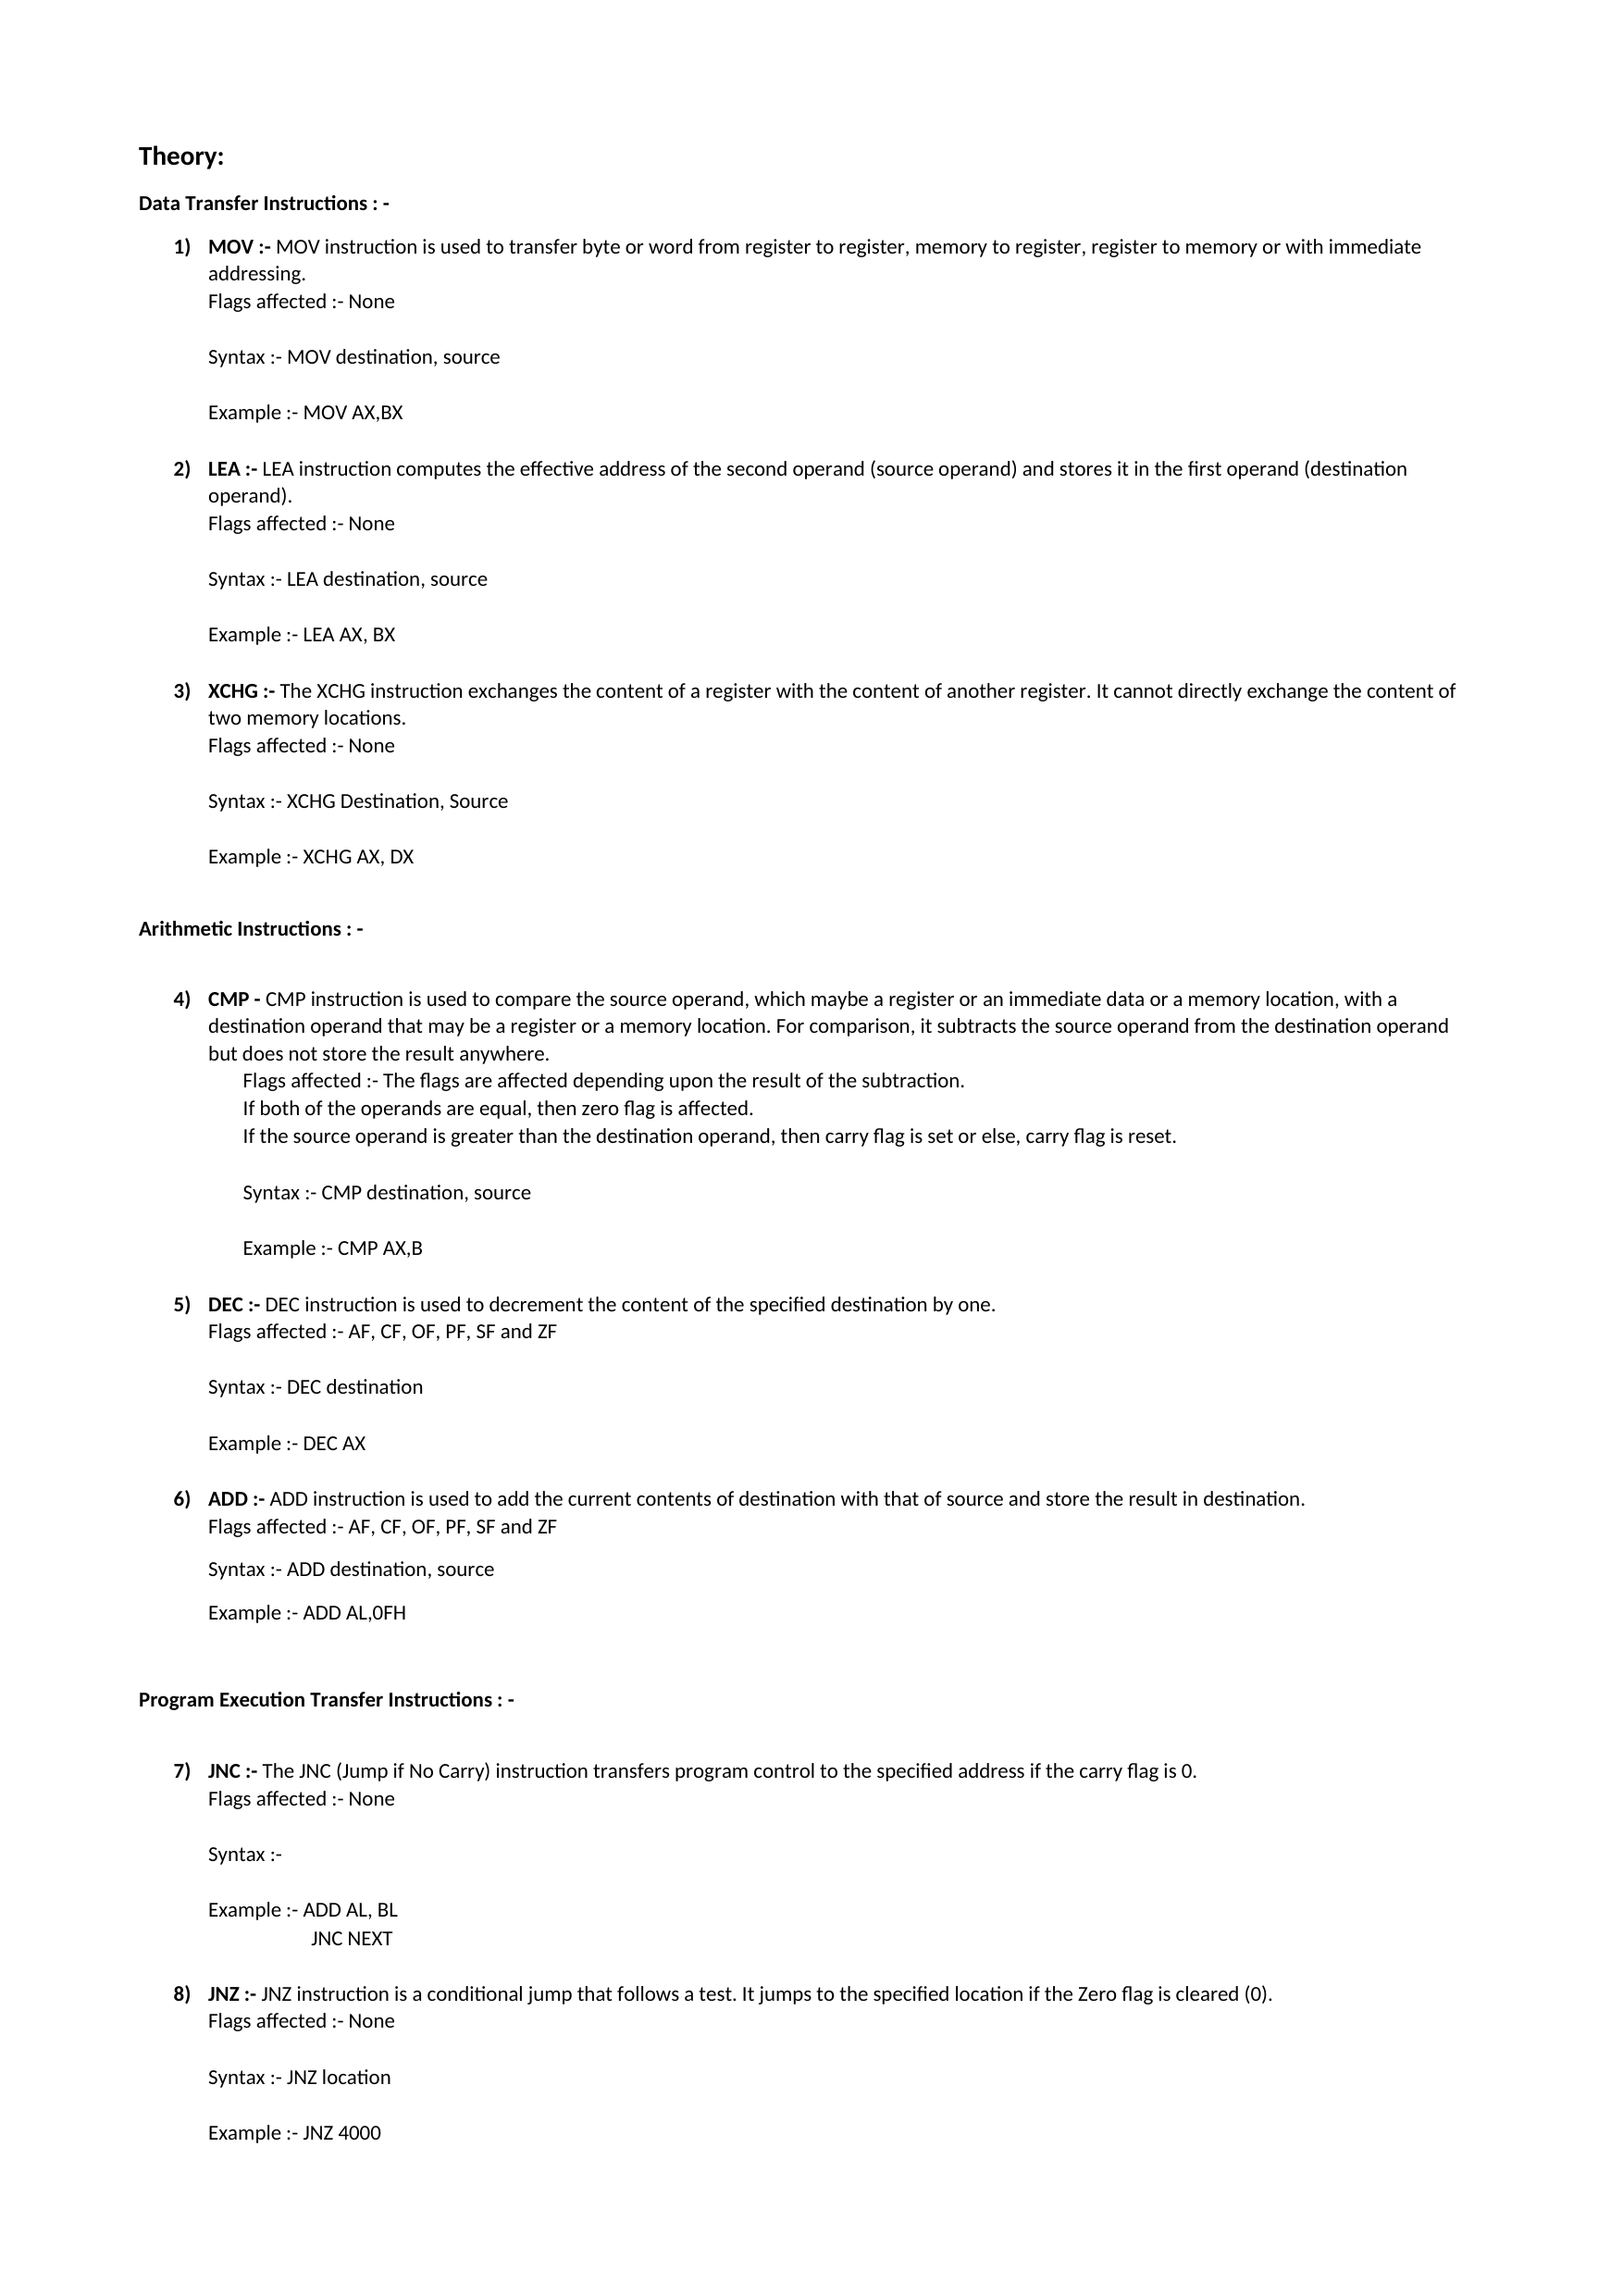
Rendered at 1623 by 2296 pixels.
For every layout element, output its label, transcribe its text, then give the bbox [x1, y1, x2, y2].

list If the source operand is greater than the destination operand, then carry flag is set or else, carry flag is reset. [242, 1123, 1484, 1148]
text Data Transfer Instructions : - [139, 190, 1484, 216]
list Example :- ADD AL, BL [208, 1896, 1484, 1922]
list XCHG :- The XCHG instruction exchanges the content of a register with the content of another register. It cannot directly exchange the content of two memory locations. [173, 677, 1484, 730]
list Example :- LEA AX, BX [208, 622, 1484, 647]
list Example :- MOV AX,BX [208, 400, 1484, 425]
list JNC NEXT [208, 1925, 1484, 1951]
list Flags affected :- None [208, 288, 1484, 314]
list MOV :- MOV instruction is used to transfer byte or word from register to register, memory to register, register to memory or with immediate addressing. [173, 233, 1484, 286]
list Example :- JNZ 4000 [208, 2119, 1484, 2145]
text Theory: [139, 139, 1484, 172]
list Syntax :- CMP destination, source [242, 1179, 1484, 1205]
list Syntax :- LEA destination, source [208, 565, 1484, 591]
list Flags affected :- The flags are affected depending upon the result of the subtraction. [242, 1067, 1484, 1093]
text Arithmetic Instructions : - [139, 915, 1484, 941]
list Flags affected :- None [208, 732, 1484, 758]
list Flags affected :- AF, CF, OF, PF, SF and ZF [208, 1318, 1484, 1344]
list LEA :- LEA instruction computes the effective address of the second operand (source operand) and stores it in the first operand (destination operand). [173, 455, 1484, 508]
list Syntax :- XCHG Destination, Source [208, 788, 1484, 813]
list Syntax :- MOV destination, source [208, 343, 1484, 369]
list Syntax :- DEC destination [208, 1373, 1484, 1399]
list CMP - CMP instruction is used to compare the source operand, which maybe a register or an immediate data or a memory location, with a destination operand that may be a register or a memory location. For comparison, it subtracts the source operand from the destination operand but does not store the result anywhere. [173, 986, 1484, 1066]
list JNC :- The JNC (Jump if No Carry) instruction transfers program control to the specified address if the carry flag is 0. [173, 1757, 1484, 1783]
list ADD :- ADD instruction is used to add the current contents of destination with that of source and store the result in destination. [173, 1485, 1484, 1511]
list Flags affected :- None [208, 1785, 1484, 1811]
list Example :- CMP AX,B [242, 1235, 1484, 1260]
list Example :- XCHG AX, DX [208, 844, 1484, 869]
list Flags affected :- AF, CF, OF, PF, SF and ZF [208, 1513, 1484, 1539]
text Example :- ADD AL,0FH [208, 1599, 1484, 1625]
text Syntax :- ADD destination, source [139, 1557, 1484, 1582]
list Example :- DEC AX [208, 1430, 1484, 1456]
list If both of the operands are equal, then zero flag is affected. [242, 1095, 1484, 1121]
list DEC :- DEC instruction is used to decrement the content of the specified destination by one. [173, 1291, 1484, 1317]
text Program Execution Transfer Instructions : - [139, 1686, 1484, 1712]
list Syntax :- JNZ location [208, 2064, 1484, 2090]
list Syntax :- [208, 1841, 1484, 1867]
list Flags affected :- None [208, 510, 1484, 536]
list JNZ :- JNZ instruction is a conditional jump that follows a test. It jumps to the specified location if the Zero flag is cleared (0). [173, 1980, 1484, 2006]
list Flags affected :- None [208, 2007, 1484, 2033]
